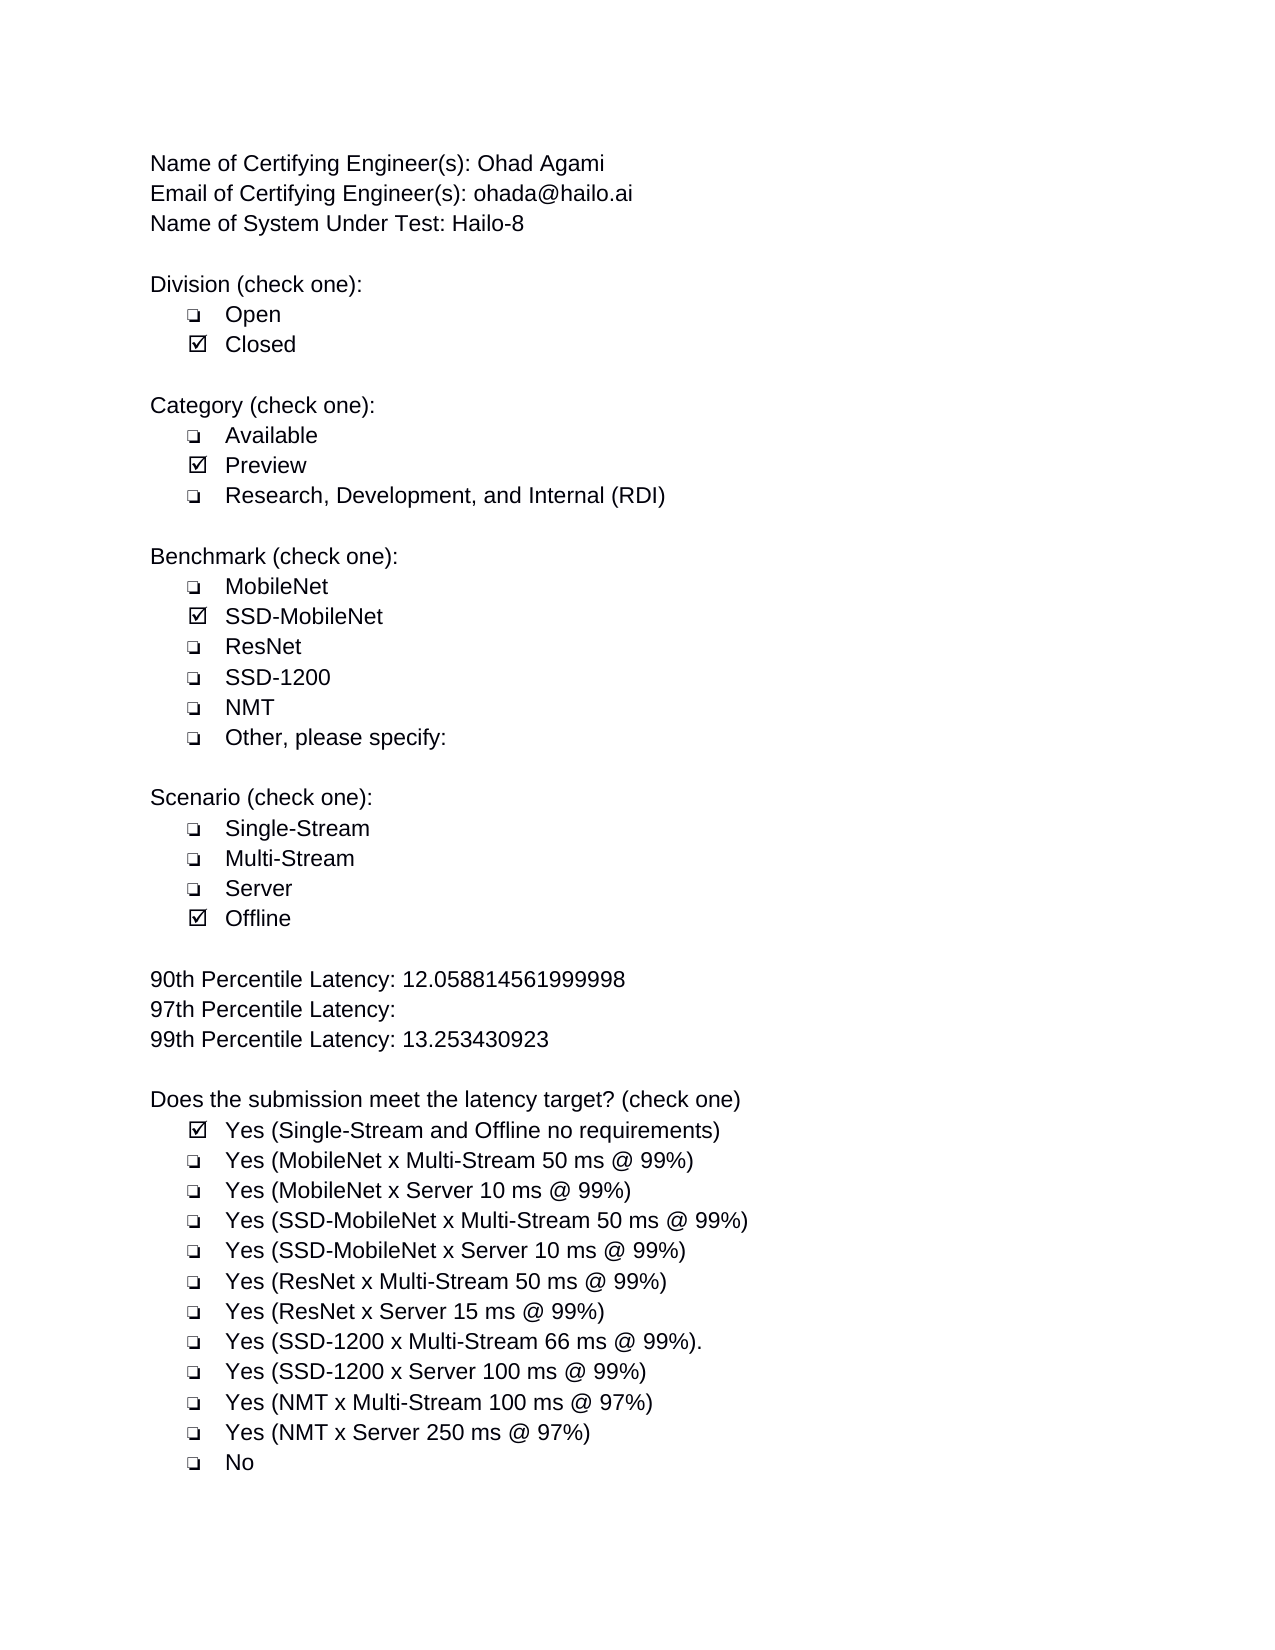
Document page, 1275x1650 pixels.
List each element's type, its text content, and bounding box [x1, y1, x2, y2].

list Available [187, 422, 1125, 448]
list Yes (NMT x Server 250 ms @ 97%) [187, 1419, 1125, 1445]
text 99th Percentile Latency: 13.253430923 [150, 1026, 1125, 1052]
list Research, Development, and Internal (RDI) [187, 482, 1125, 509]
text 90th Percentile Latency: 12.058814561999998 [150, 966, 1125, 992]
list Yes (NMT x Multi-Stream 100 ms @ 97%) [187, 1388, 1125, 1415]
text Name of Certifying Engineer(s): Ohad Agami [150, 150, 1125, 176]
list Server [187, 875, 1125, 901]
list SSD-1200 [187, 663, 1125, 690]
list Closed [187, 331, 1125, 358]
list NMT [187, 694, 1125, 720]
text Benchmark (check one): [150, 543, 1125, 569]
list No [187, 1449, 1125, 1475]
list Yes (ResNet x Server 15 ms @ 99%) [187, 1298, 1125, 1324]
text Email of Certifying Engineer(s): ohada@hailo.ai [150, 180, 1125, 207]
list Yes (ResNet x Multi-Stream 50 ms @ 99%) [187, 1268, 1125, 1294]
list Multi-Stream [187, 845, 1125, 871]
text Scenario (check one): [150, 784, 1125, 811]
list Yes (MobileNet x Multi-Stream 50 ms @ 99%) [187, 1147, 1125, 1173]
list Other, please specify: [187, 724, 1125, 750]
list Preview [187, 452, 1125, 478]
text Name of System Under Test: Hailo-8 [150, 210, 1125, 237]
list Yes (SSD-1200 x Server 100 ms @ 99%) [187, 1358, 1125, 1385]
text Division (check one): [150, 271, 1125, 297]
text Does the submission meet the latency target? (check one) [150, 1086, 1125, 1113]
list Yes (MobileNet x Server 10 ms @ 99%) [187, 1177, 1125, 1203]
list Offline [187, 905, 1125, 932]
list SSD-MobileNet [187, 603, 1125, 629]
list Yes (SSD-1200 x Multi-Stream 66 ms @ 99%). [187, 1328, 1125, 1354]
text 97th Percentile Latency: [150, 996, 1125, 1022]
list Single-Stream [187, 814, 1125, 841]
list Yes (Single-Stream and Offline no requirements) [187, 1117, 1125, 1143]
list Open [187, 301, 1125, 327]
list Yes (SSD-MobileNet x Server 10 ms @ 99%) [187, 1237, 1125, 1264]
text Category (check one): [150, 392, 1125, 418]
list Yes (SSD-MobileNet x Multi-Stream 50 ms @ 99%) [187, 1207, 1125, 1234]
list ResNet [187, 633, 1125, 660]
list MobileNet [187, 573, 1125, 599]
